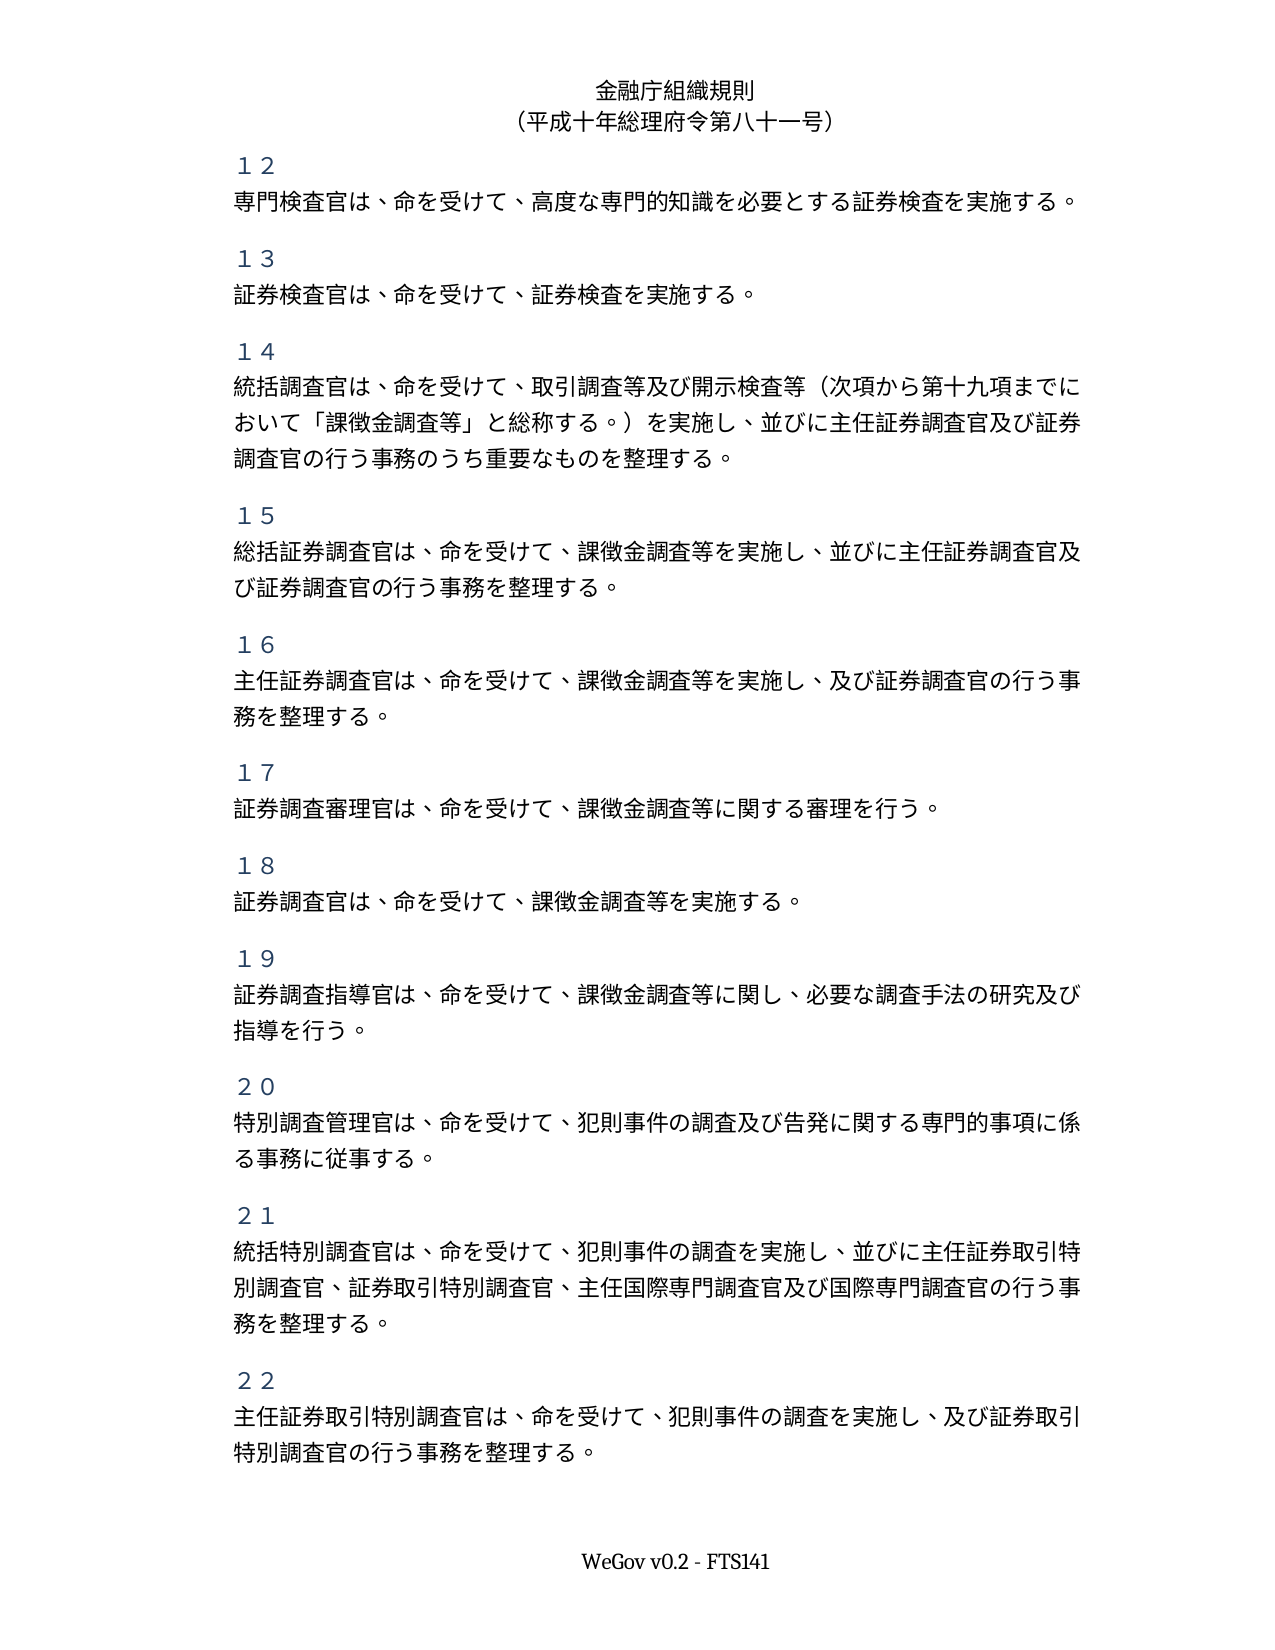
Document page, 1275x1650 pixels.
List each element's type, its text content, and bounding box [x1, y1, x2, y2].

subtitle ２１ [233, 1200, 1087, 1231]
text 統括特別調査官は、命を受けて、犯則事件の調査を実施し、並びに主任証券取引特別調査官、証券取引特別調査官、主任国際専門調査官及び国際専門調査官の行う事務を整理する。 [233, 1236, 1087, 1339]
text 専門検査官は、命を受けて、高度な専門的知識を必要とする証券検査を実施する。 [233, 186, 1087, 217]
subtitle １６ [233, 629, 1087, 660]
subtitle １８ [233, 850, 1087, 881]
subtitle １２ [233, 150, 1087, 181]
text 特別調査管理官は、命を受けて、犯則事件の調査及び告発に関する専門的事項に係る事務に従事する。 [233, 1107, 1087, 1174]
subtitle １９ [233, 943, 1087, 974]
text 主任証券取引特別調査官は、命を受けて、犯則事件の調査を実施し、及び証券取引特別調査官の行う事務を整理する。 [233, 1401, 1087, 1468]
text 総括証券調査官は、命を受けて、課徴金調査等を実施し、並びに主任証券調査官及び証券調査官の行う事務を整理する。 [233, 536, 1087, 603]
text 証券調査指導官は、命を受けて、課徴金調査等に関し、必要な調査手法の研究及び指導を行う。 [233, 979, 1087, 1046]
text 証券調査官は、命を受けて、課徴金調査等を実施する。 [233, 886, 1087, 917]
subtitle １５ [233, 500, 1087, 531]
subtitle ２２ [233, 1364, 1087, 1396]
subtitle ２０ [233, 1071, 1087, 1103]
text 統括調査官は、命を受けて、取引調査等及び開示検査等（次項から第十九項までにおいて「課徴金調査等」と総称する。）を実施し、並びに主任証券調査官及び証券調査官の行う事務のうち重要なものを整理する。 [233, 371, 1087, 474]
subtitle １３ [233, 243, 1087, 274]
subtitle １７ [233, 757, 1087, 788]
text 証券検査官は、命を受けて、証券検査を実施する。 [233, 279, 1087, 310]
text 証券調査審理官は、命を受けて、課徴金調査等に関する審理を行う。 [233, 793, 1087, 824]
text 主任証券調査官は、命を受けて、課徴金調査等を実施し、及び証券調査官の行う事務を整理する。 [233, 664, 1087, 732]
subtitle １４ [233, 335, 1087, 367]
